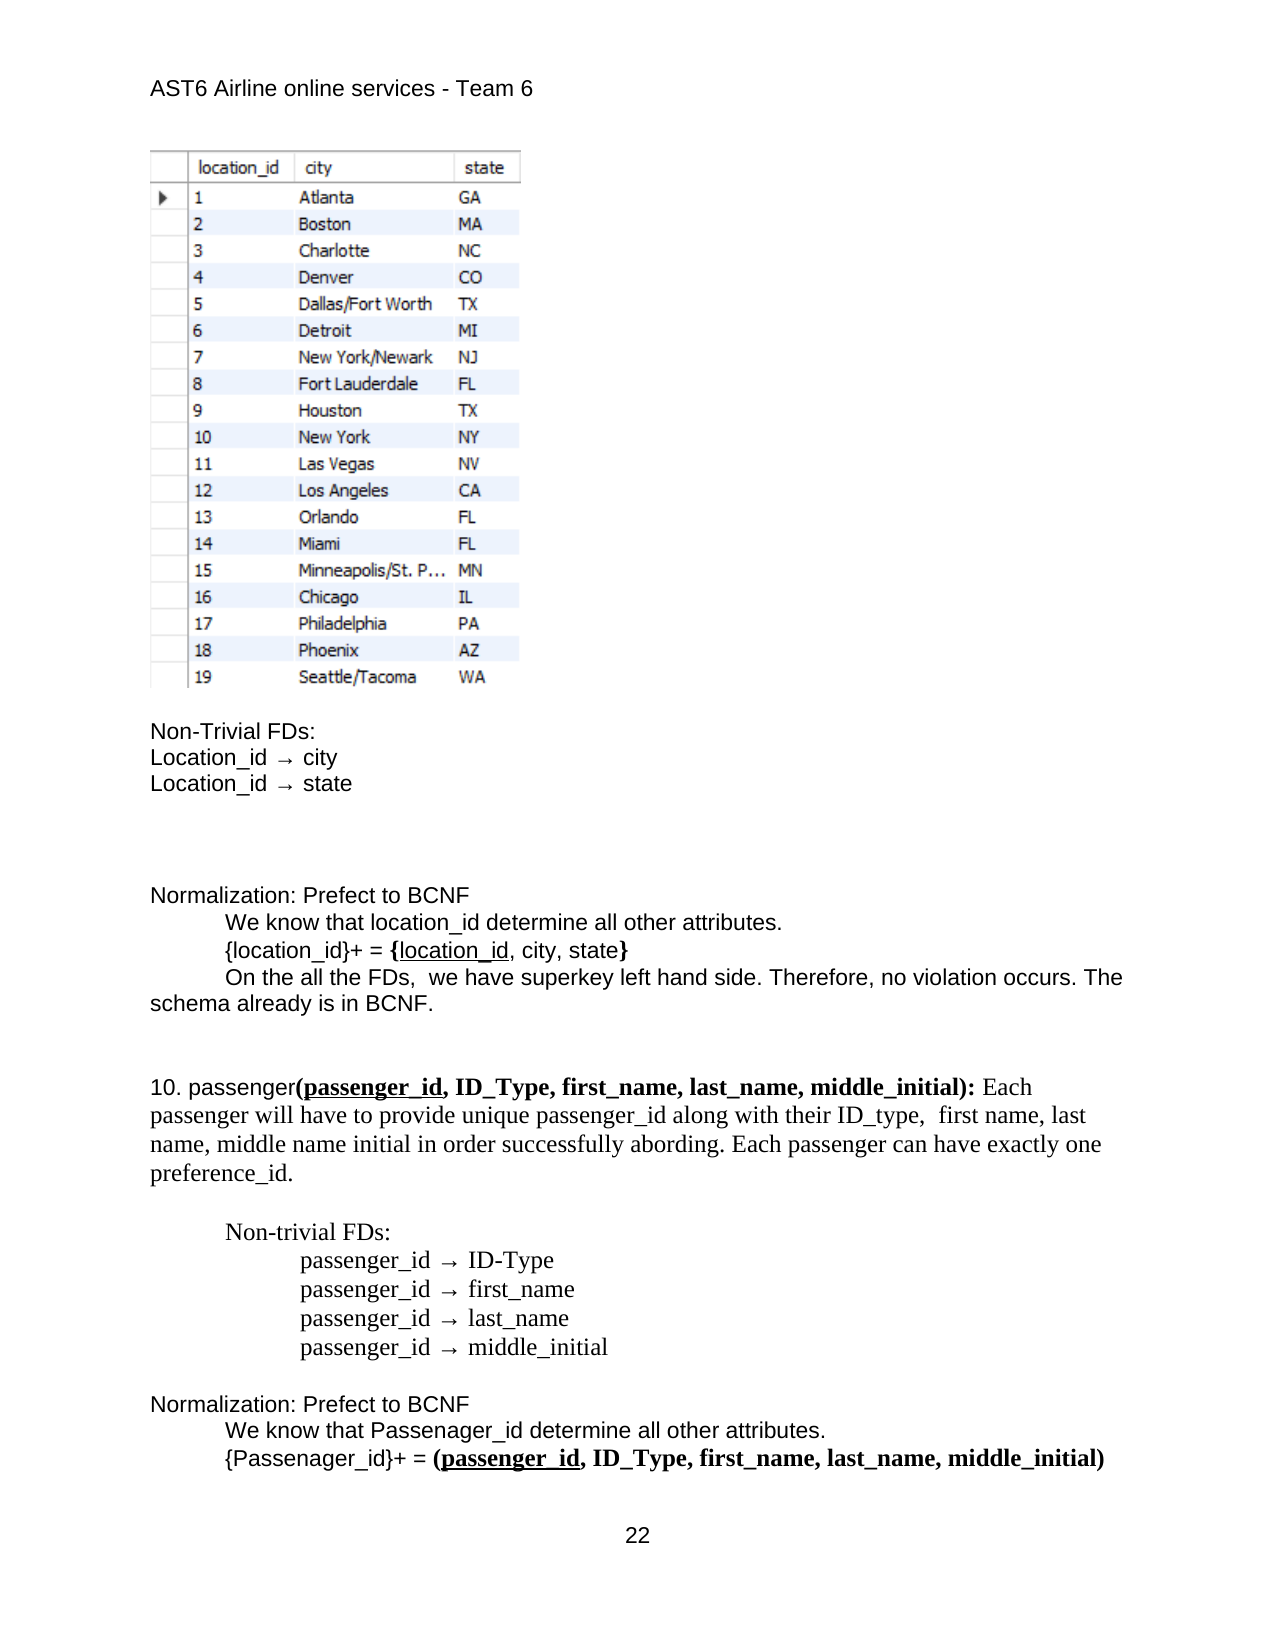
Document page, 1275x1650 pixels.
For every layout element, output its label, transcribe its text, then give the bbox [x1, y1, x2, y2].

picture [150, 150, 521, 688]
text {location_id}+ = {location_id, city, state} [150, 935, 1125, 964]
text On the all the FDs, we have superkey left hand side. Therefore, no violation occurs. The schema already is in BCNF. [150, 964, 1125, 1016]
text Normalization: Prefect to BCNF [150, 882, 1125, 908]
text Normalization: Prefect to BCNF [150, 1391, 1125, 1417]
text passenger_id → first_name [225, 1274, 1125, 1303]
text passenger_id → middle_initial [300, 1332, 1125, 1361]
text Non-trivial FDs: [225, 1217, 1125, 1246]
text We know that Passenager_id determine all other attributes. [150, 1417, 1125, 1443]
text 10. passenger(passenger_id, ID_Type, first_name, last_name, middle_initial): Each passenger will have to provide unique passenger_id along with their ID_type, first name, last name, middle name initial in order successfully abording. Each passenger can have exactly one preference_id. [150, 1072, 1125, 1187]
text Location_id → city [150, 744, 1125, 770]
text passenger_id → last_name [300, 1303, 1125, 1332]
text Non-Trivial FDs: [150, 718, 1125, 744]
text {Passenager_id}+ = (passenger_id, ID_Type, first_name, last_name, middle_initial) [150, 1443, 1125, 1472]
text Location_id → state [150, 770, 1125, 797]
text We know that location_id determine all other attributes. [150, 908, 1125, 935]
text passenger_id → ID-Type [225, 1246, 1125, 1274]
